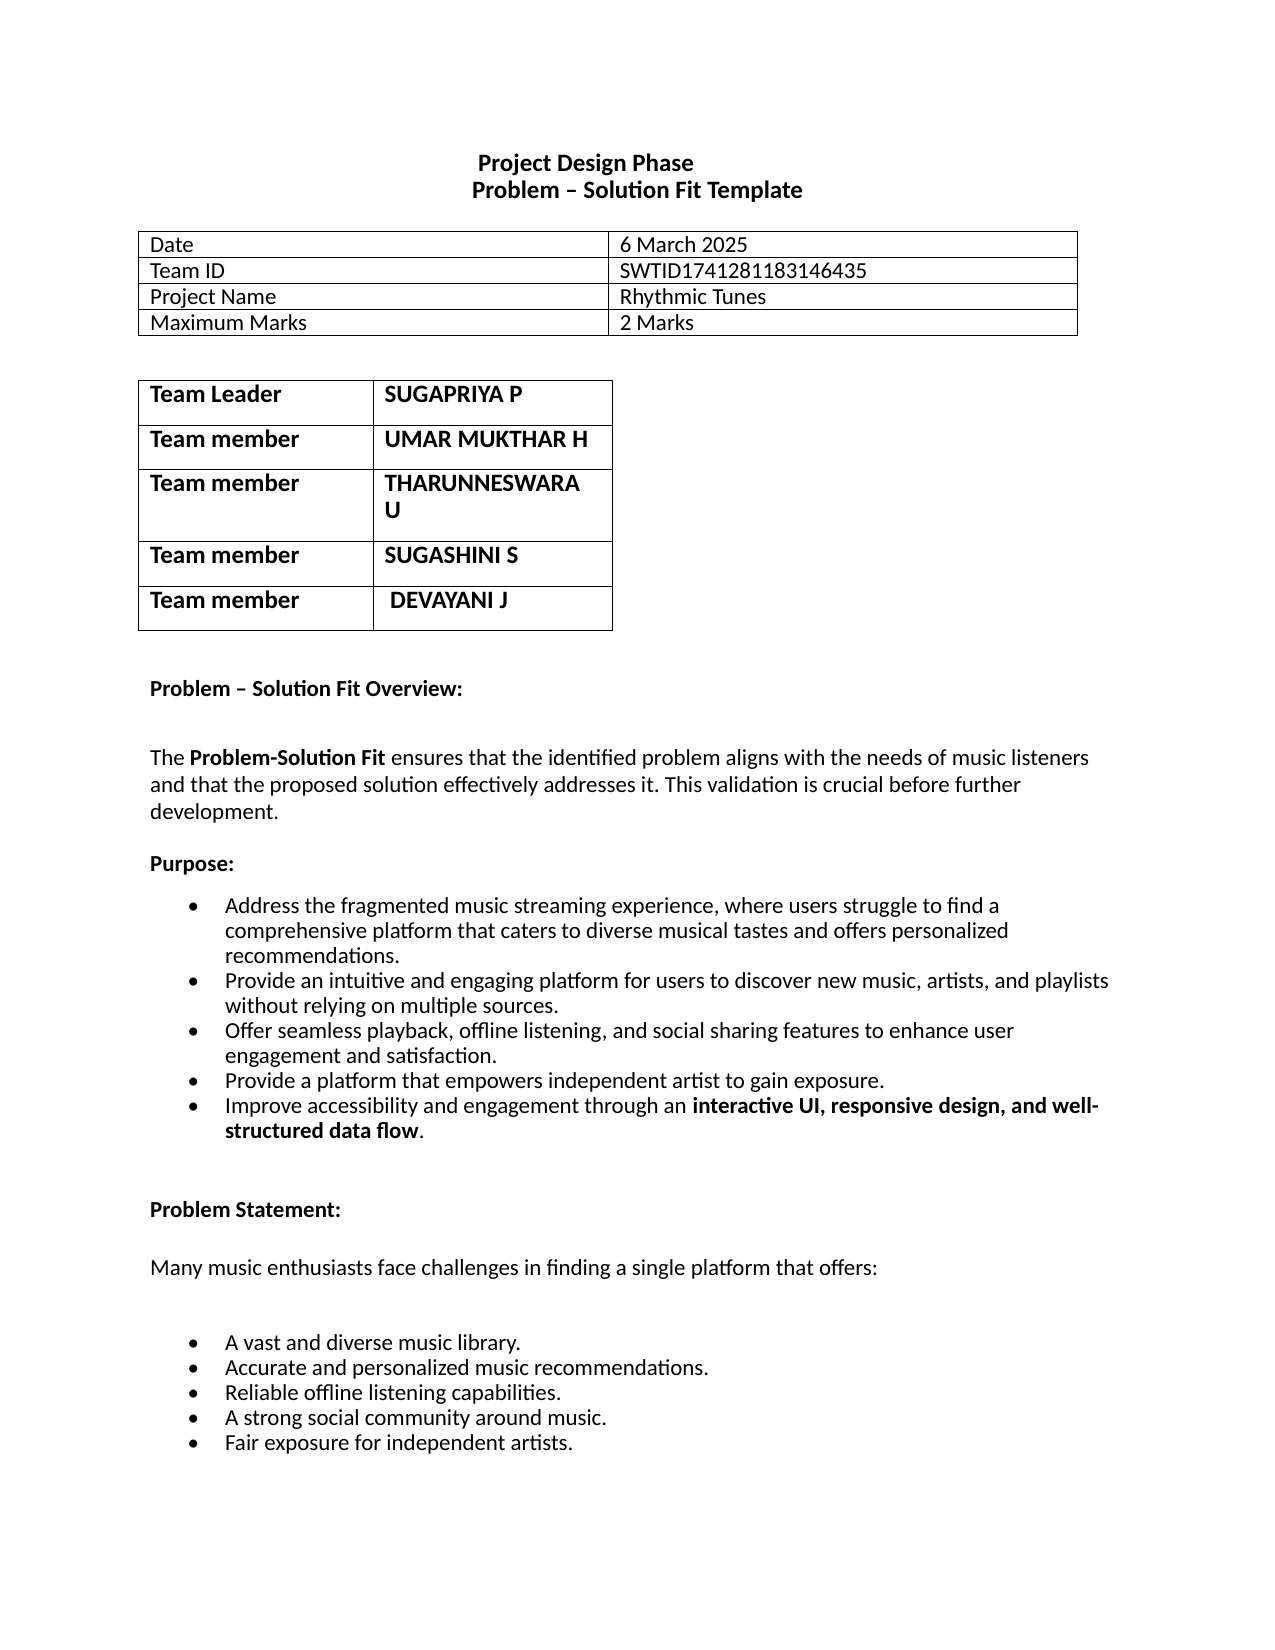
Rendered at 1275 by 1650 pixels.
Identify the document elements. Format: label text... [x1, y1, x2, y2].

list Reliable offline listening capabilities. [187, 1381, 1125, 1406]
list Provide a platform that empowers independent artist to gain exposure. [187, 1068, 1125, 1093]
list Address the fragmented music streaming experience, where users struggle to find a comprehensive platform that caters to diverse musical tastes and offers personalized recommendations. [187, 893, 1125, 968]
table_cell Maximum Marks [139, 310, 608, 335]
list A strong social community around music. [187, 1406, 1125, 1431]
table_cell UMAR MUKTHAR H [374, 426, 612, 469]
list Provide an intuitive and engaging platform for users to discover new music, artists, and playlists without relying on multiple sources. [187, 968, 1125, 1018]
table_cell Project Name [139, 284, 608, 309]
table_header Date [139, 232, 608, 257]
text Many music enthusiasts face challenges in finding a single platform that offers: [150, 1256, 1125, 1281]
table_cell SUGASHINI S [374, 542, 612, 586]
table_cell THARUNNESWARA U [374, 470, 612, 541]
list Improve accessibility and engagement through an interactive UI, responsive design, and well-structured data flow. [187, 1093, 1125, 1143]
text Purpose: [150, 849, 1125, 876]
table_cell Team member [139, 587, 373, 630]
table_cell Team member [139, 426, 373, 469]
table_cell SWTID1741281183146435 [609, 258, 1077, 283]
table_cell Team member [139, 470, 373, 541]
table_header SUGAPRIYA P [374, 381, 612, 424]
list Offer seamless playback, offline listening, and social sharing features to enhance user engagement and satisfaction. [187, 1018, 1125, 1068]
text The Problem-Solution Fit ensures that the identified problem aligns with the needs of music listeners and that the proposed solution effectively addresses it. This validation is crucial before further development. [150, 743, 1125, 824]
list Accurate and personalized music recommendations. [187, 1356, 1125, 1381]
text Problem – Solution Fit Overview: [150, 675, 1125, 702]
table_header 6 March 2025 [609, 232, 1077, 257]
list Fair exposure for independent artists. [187, 1431, 1125, 1456]
table_header Team Leader [139, 381, 373, 424]
text Problem – Solution Fit Template [150, 177, 1125, 204]
list A vast and diverse music library. [187, 1331, 1125, 1356]
table_cell Team ID [139, 258, 608, 283]
table_cell DEVAYANI J [374, 587, 612, 630]
text Project Design Phase [150, 150, 1125, 177]
text Problem Statement: [150, 1197, 1125, 1222]
table_cell Team member [139, 542, 373, 586]
table_cell 2 Marks [609, 310, 1077, 335]
table_cell Rhythmic Tunes [609, 284, 1077, 309]
